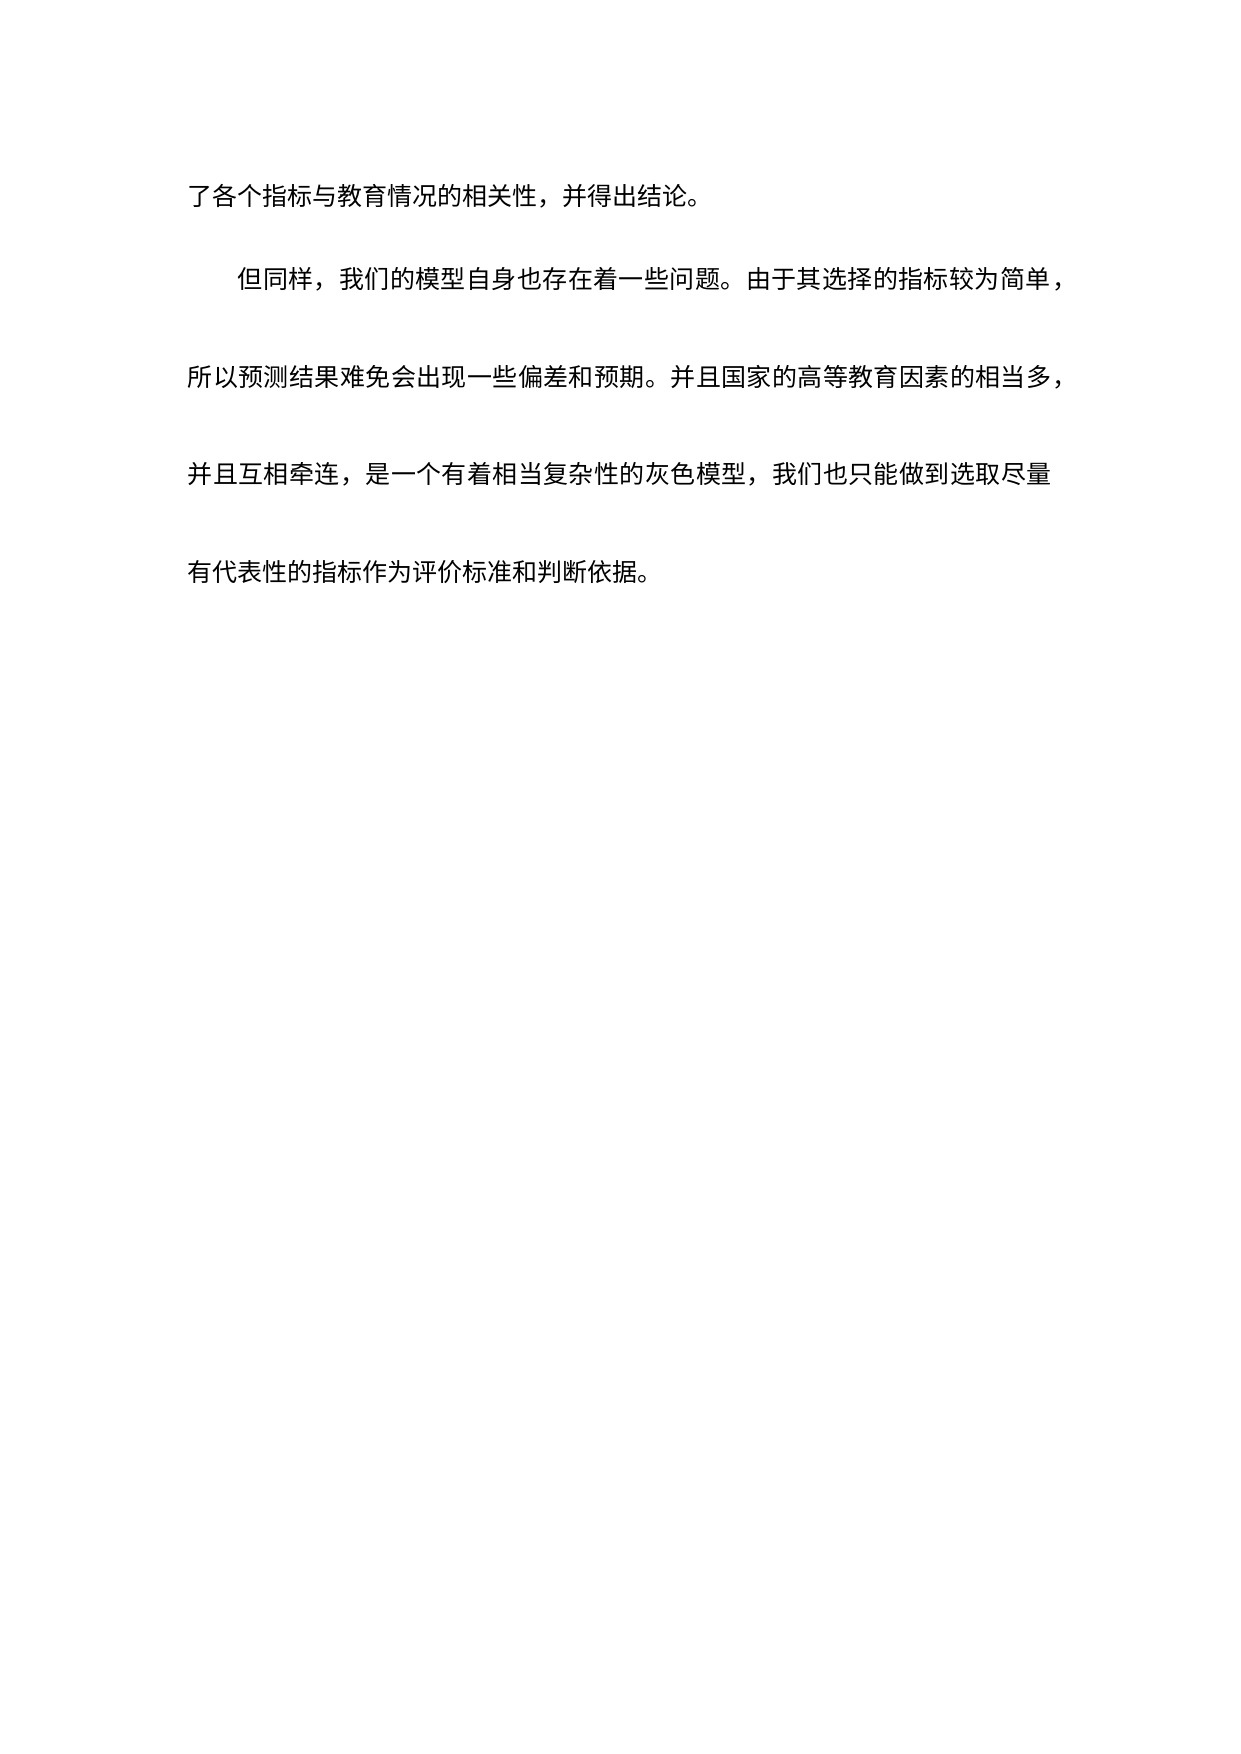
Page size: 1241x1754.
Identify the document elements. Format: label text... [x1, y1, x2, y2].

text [187, 162, 1053, 227]
text 但同样，我们的模型自身也存在着一些问题。由于其选择的指标较为简单，所以预测结果难免会出现一些偏差和预期。并且国家的高等教育因素的相当多，并且互相牵连，是一个有着相当复杂性的灰色模型，我们也只能做到选取尽量有代表性的指标作为评价标准和判断依据。 [187, 245, 1053, 603]
